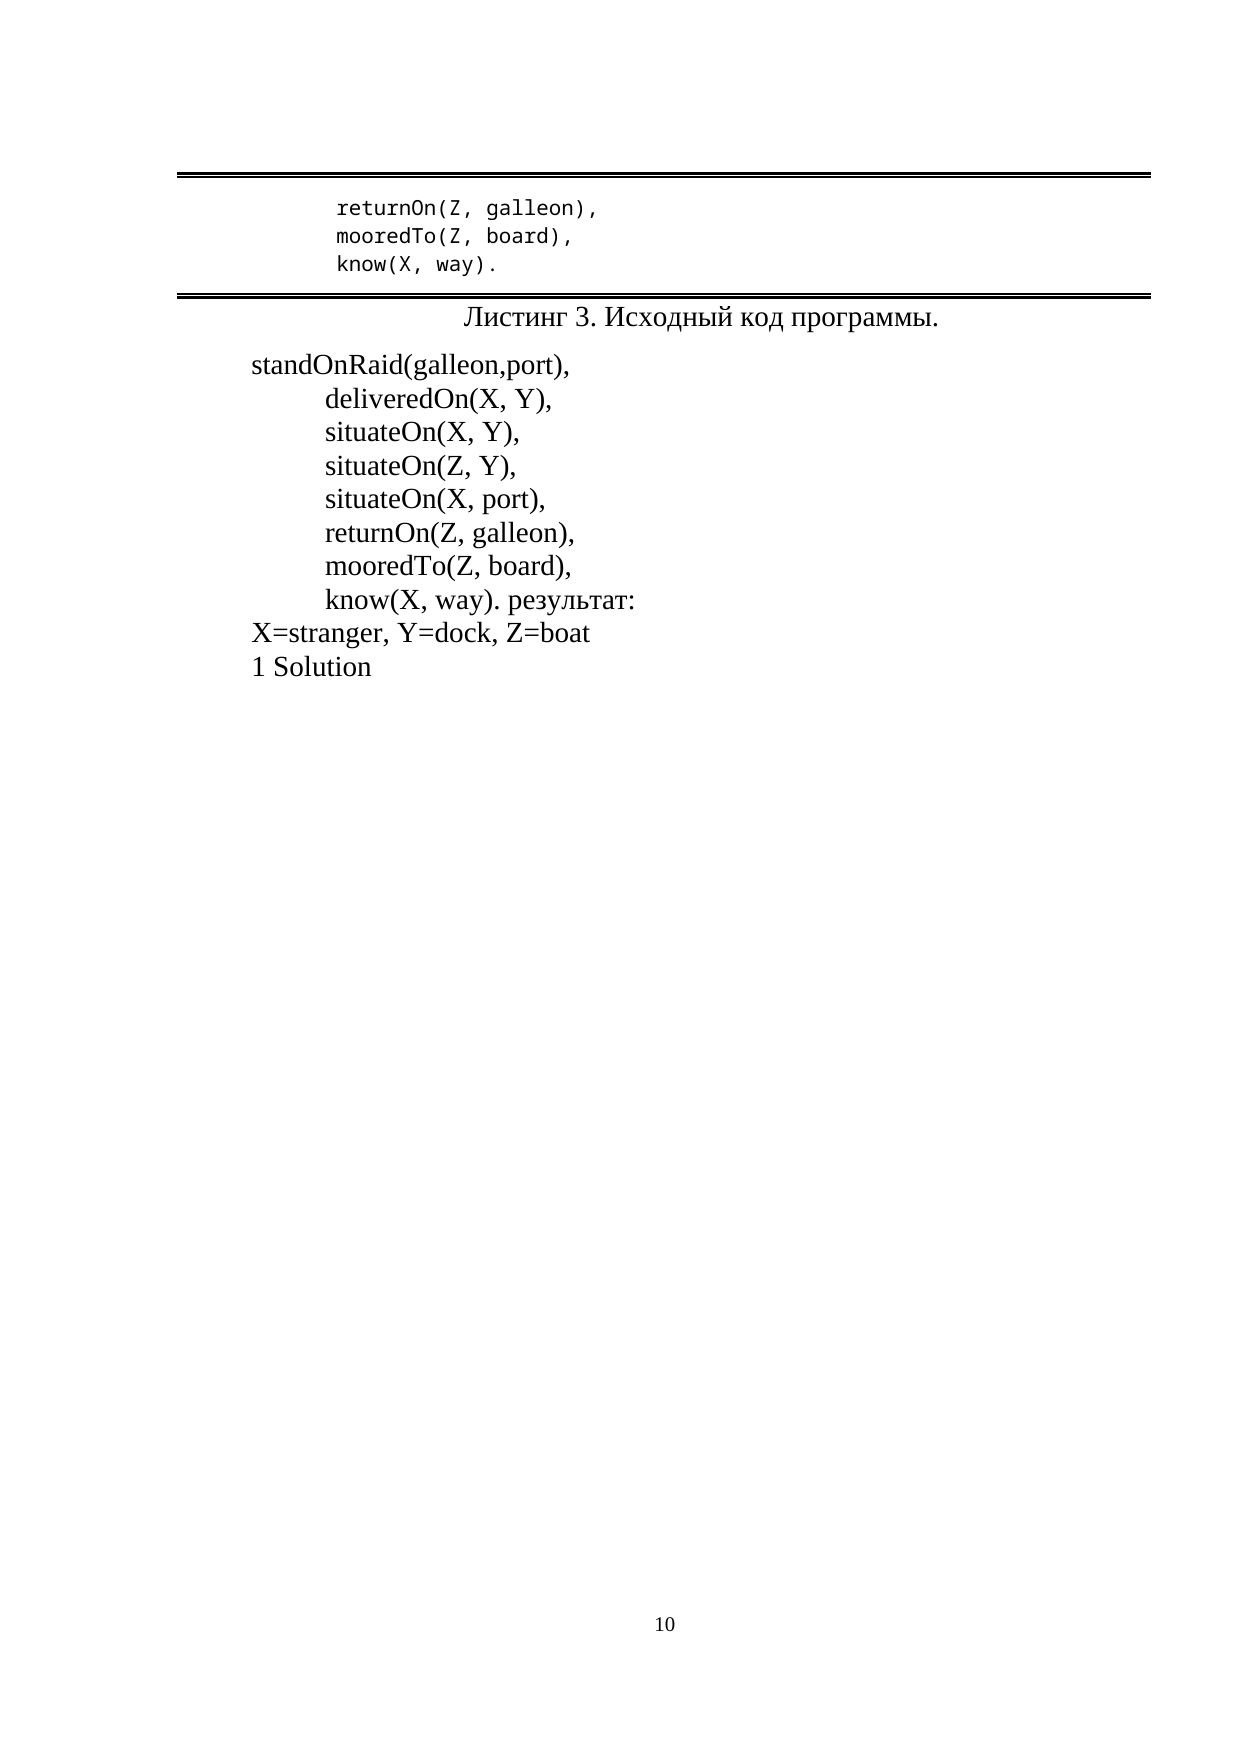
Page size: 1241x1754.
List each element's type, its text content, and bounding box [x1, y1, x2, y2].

text deliveredOn(X, Y), [177, 381, 1152, 414]
text situateOn(X, port), [177, 481, 1152, 515]
text returnOn(Z, galleon), [177, 515, 1152, 548]
text Листинг 3. Исходный код программы. [177, 299, 1152, 333]
text know(X, way). результат: [177, 582, 1152, 616]
text X=stranger, Y=dock, Z=boat [177, 616, 1152, 649]
text mooredTo(Z, board), [177, 548, 1152, 582]
text situateOn(Z, Y), [177, 448, 1152, 481]
text 1 Solution [177, 649, 1152, 683]
text standOnRaid(galleon,port), [177, 347, 1152, 381]
text situateOn(X, Y), [177, 414, 1152, 448]
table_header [177, 178, 1151, 293]
